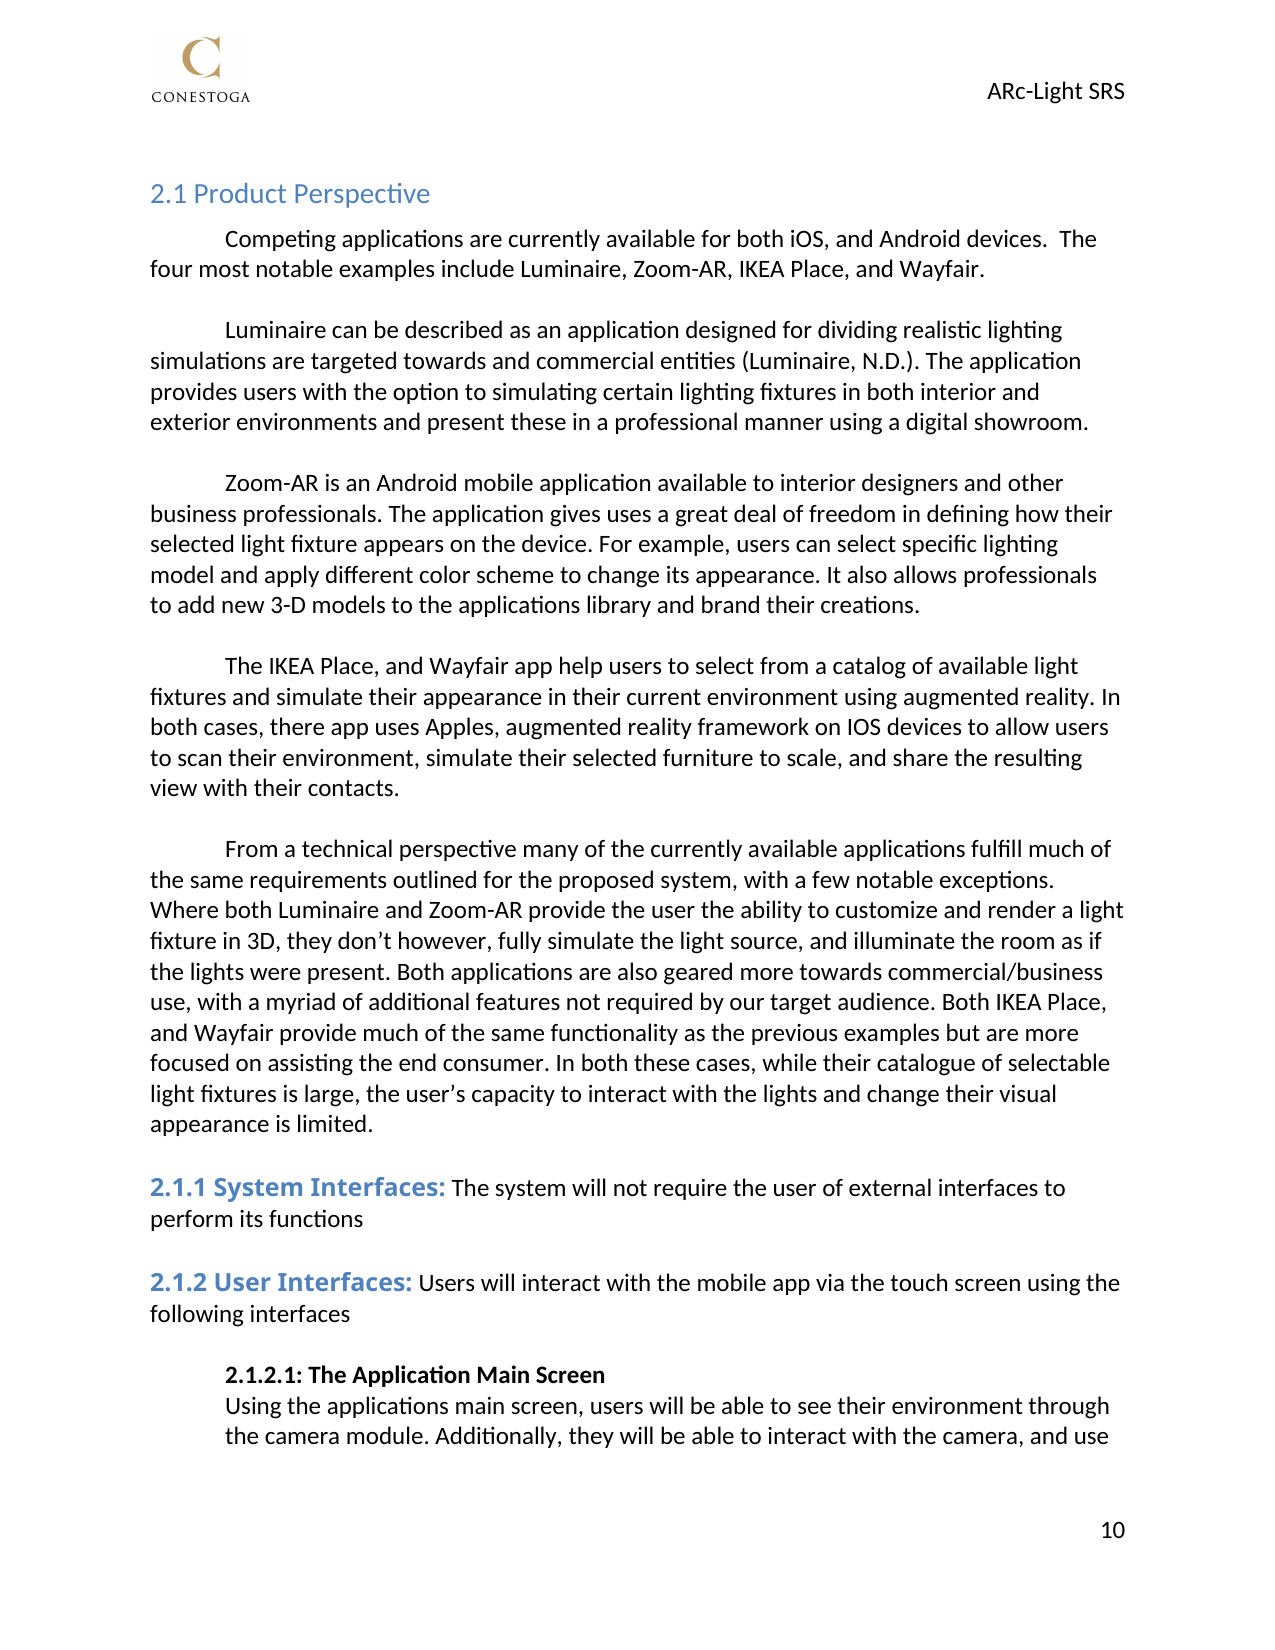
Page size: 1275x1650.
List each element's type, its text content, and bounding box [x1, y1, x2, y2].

text 2.1.1 System Interfaces: The system will not require the user of external interfaces to perform its functions [150, 1169, 1125, 1234]
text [225, 1390, 1125, 1451]
text 2.1 Product Perspective [150, 175, 1125, 211]
picture [150, 34, 252, 103]
text Zoom-AR is an Android mobile application available to interior designers and other business professionals. The application gives uses a great deal of freedom in defining how their selected light fixture appears on the device. For example, users can select specific lighting model and apply different color scheme to change its appearance. It also allows professionals to add new 3-D models to the applications library and brand their creations. [150, 467, 1125, 620]
text 2.1.2 User Interfaces: Users will interact with the mobile app via the touch screen using the following interfaces [150, 1264, 1125, 1329]
text Luminaire can be described as an application designed for dividing realistic lighting simulations are targeted towards and commercial entities (Luminaire, N.D.). The application provides users with the option to simulating certain lighting fixtures in both interior and exterior environments and present these in a professional manner using a digital showroom. [150, 315, 1125, 437]
text From a technical perspective many of the currently available applications fulfill much of the same requirements outlined for the proposed system, with a few notable exceptions. Where both Luminaire and Zoom-AR provide the user the ability to customize and render a light fixture in 3D, they don’t however, fully simulate the light source, and illuminate the room as if the lights were present. Both applications are also geared more towards commercial/business use, with a myriad of additional features not required by our target audience. Both IKEA Place, and Wayfair provide much of the same functionality as the previous examples but are more focused on assisting the end consumer. In both these cases, while their catalogue of selectable light fixtures is large, the user’s capacity to interact with the lights and change their visual appearance is limited. [150, 833, 1125, 1139]
text 2.1.2.1: The Application Main Screen [150, 1359, 1125, 1390]
text The IKEA Place, and Wayfair app help users to select from a catalog of available light fixtures and simulate their appearance in their current environment using augmented reality. In both cases, there app uses Apples, augmented reality framework on IOS devices to allow users to scan their environment, simulate their selected furniture to scale, and share the resulting view with their contacts. [150, 650, 1125, 803]
text Competing applications are currently available for both iOS, and Android devices. The four most notable examples include Luminaire, Zoom-AR, IKEA Place, and Wayfair. [150, 223, 1125, 284]
